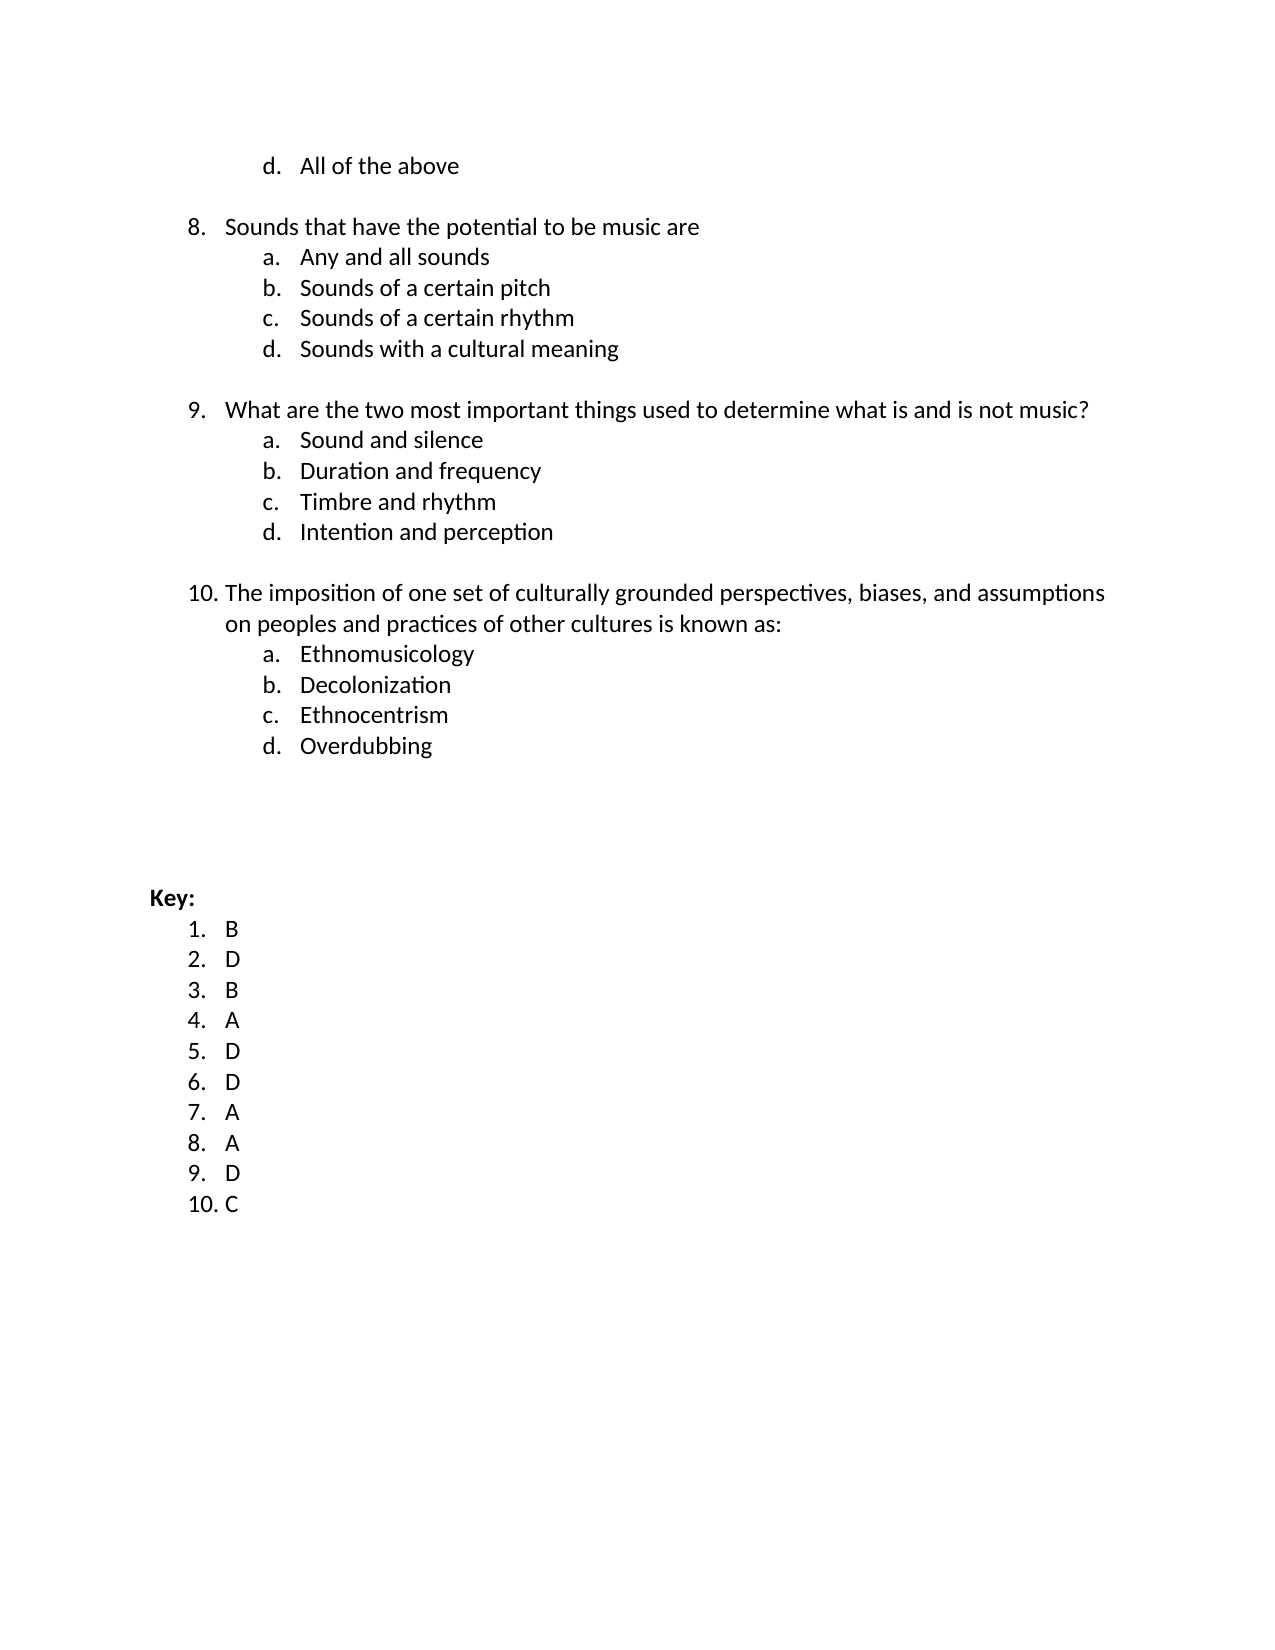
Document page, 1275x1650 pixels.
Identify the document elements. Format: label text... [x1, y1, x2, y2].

list All of the above [262, 150, 1125, 211]
list D [187, 943, 1125, 974]
text Key: [150, 882, 1125, 913]
list C [187, 1188, 1125, 1218]
list Sounds that have the potential to be music are [187, 211, 1125, 242]
list A [187, 1096, 1125, 1127]
list Intention and perception [262, 516, 1125, 577]
list Sounds of a certain pitch [262, 272, 1125, 303]
list What are the two most important things used to determine what is and is not music? [187, 394, 1125, 425]
list D [187, 1066, 1125, 1096]
list Duration and frequency [262, 455, 1125, 486]
list A [187, 1004, 1125, 1035]
list D [187, 1035, 1125, 1066]
list D [187, 1157, 1125, 1188]
list B [187, 974, 1125, 1004]
list The imposition of one set of culturally grounded perspectives, biases, and assumptions on peoples and practices of other cultures is known as: [187, 577, 1125, 638]
list Sound and silence [262, 425, 1125, 455]
list Ethnomusicology [262, 638, 1125, 669]
list Overdubbing [262, 730, 1125, 760]
list Ethnocentrism [262, 699, 1125, 730]
list B [187, 913, 1125, 943]
list A [187, 1127, 1125, 1157]
list Sounds with a cultural meaning [262, 333, 1125, 394]
list Any and all sounds [262, 242, 1125, 272]
list Decolonization [262, 669, 1125, 699]
list Sounds of a certain rhythm [262, 303, 1125, 333]
list Timbre and rhythm [262, 486, 1125, 516]
